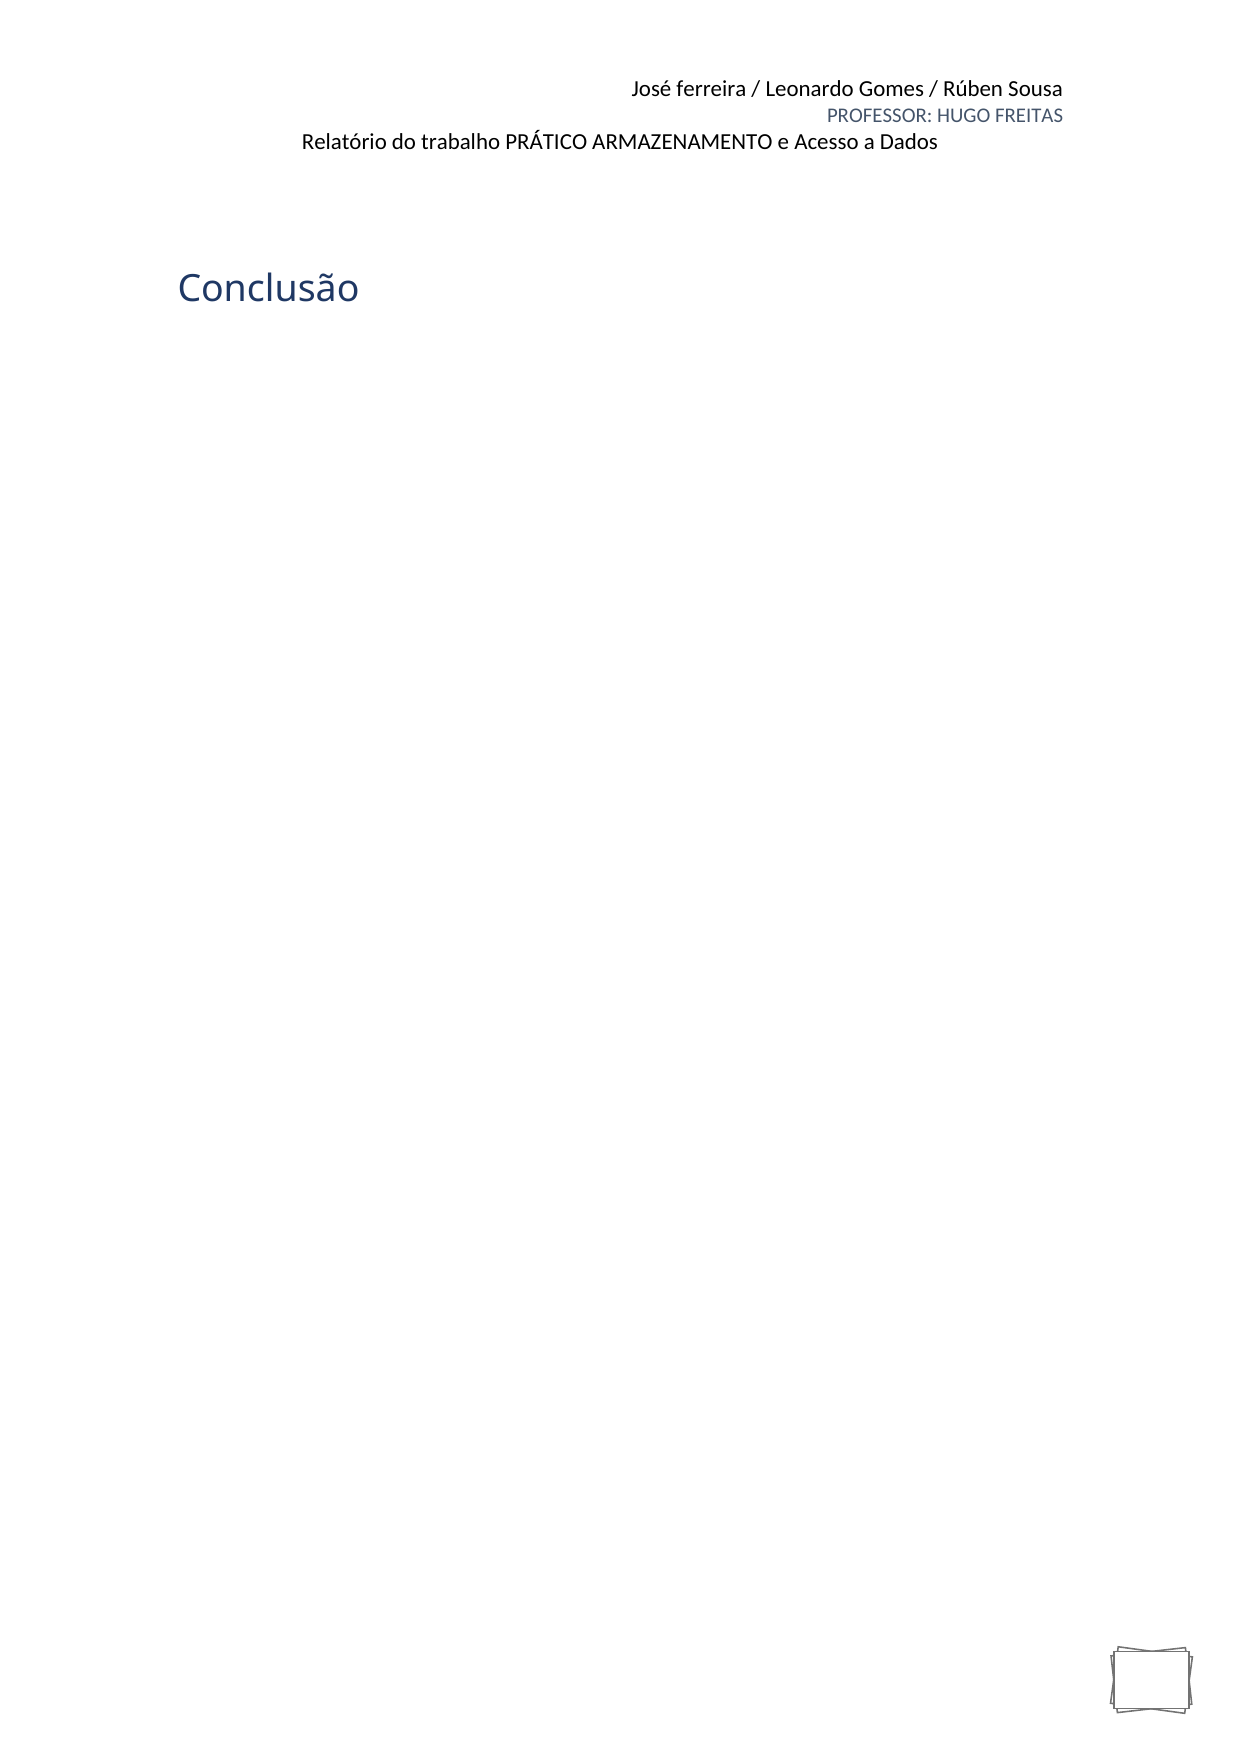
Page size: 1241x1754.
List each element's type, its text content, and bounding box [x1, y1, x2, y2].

subtitle Conclusão [177, 262, 1063, 313]
